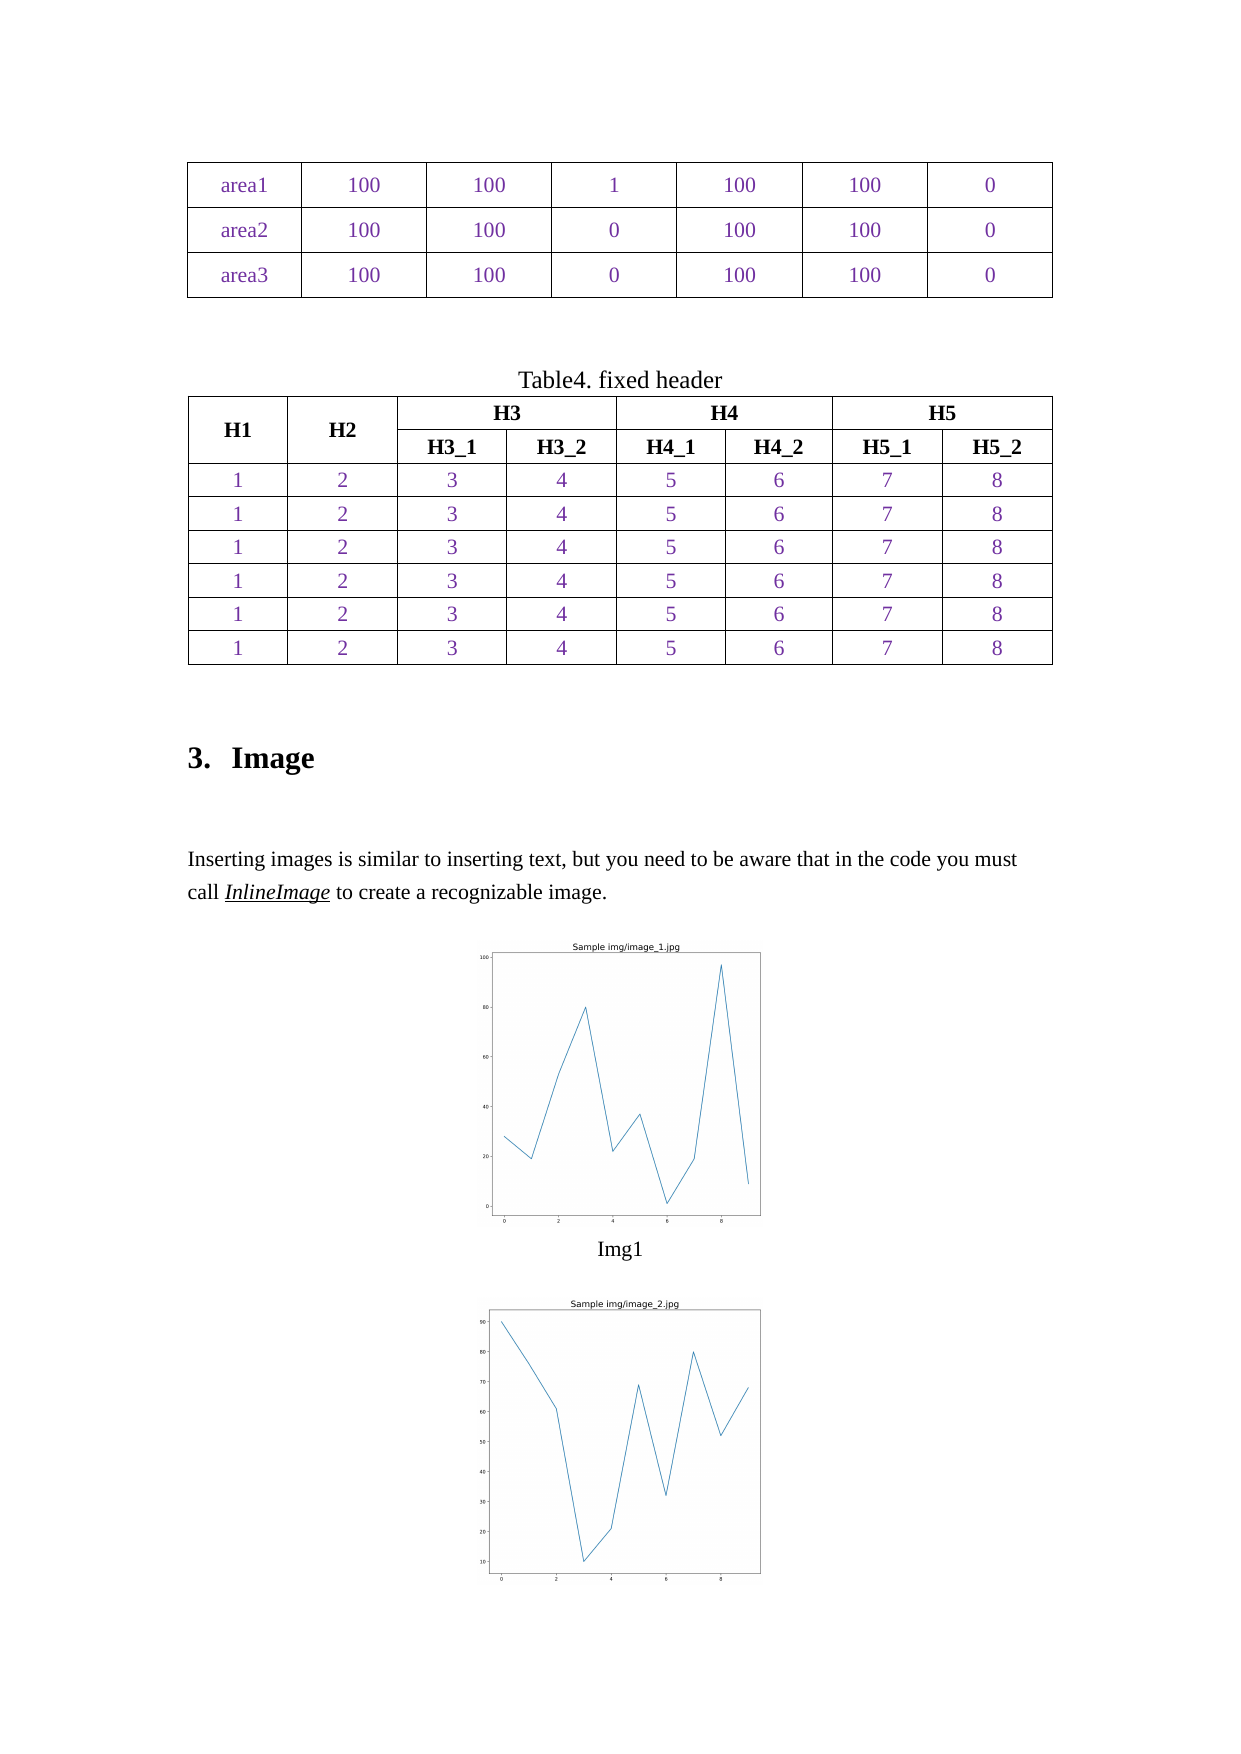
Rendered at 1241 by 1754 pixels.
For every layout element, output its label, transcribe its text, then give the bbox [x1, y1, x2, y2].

table_cell 100 [302, 208, 426, 252]
table_cell 8 [943, 464, 1052, 496]
table_cell 4 [507, 564, 616, 597]
table_cell area3 [188, 253, 301, 297]
table_cell 6 [726, 531, 832, 563]
table_cell 6 [726, 631, 832, 664]
table_cell 5 [617, 598, 725, 630]
table_cell 100 [302, 163, 426, 207]
table_cell H3_2 [507, 430, 616, 463]
table_cell 7 [833, 464, 942, 496]
table_cell 1 [552, 163, 676, 207]
picture [476, 940, 764, 1227]
table_cell 100 [677, 253, 802, 297]
table_cell 8 [943, 564, 1052, 597]
table_cell 2 [288, 631, 397, 664]
table_cell 7 [833, 598, 942, 630]
table_cell 2 [288, 497, 397, 530]
table_cell 3 [398, 464, 506, 496]
table_cell 6 [726, 497, 832, 530]
table_cell 3 [398, 531, 506, 563]
table_cell H5_1 [833, 430, 942, 463]
table_cell 7 [833, 631, 942, 664]
table_cell 4 [507, 631, 616, 664]
table_cell 6 [726, 464, 832, 496]
subtitle Image [187, 724, 1053, 789]
table_cell 6 [726, 598, 832, 630]
table_cell 100 [677, 208, 802, 252]
table_cell 5 [617, 497, 725, 530]
table_cell 3 [398, 564, 506, 597]
table_header H4 [617, 397, 832, 429]
table_cell 8 [943, 631, 1052, 664]
table_cell 8 [943, 497, 1052, 530]
text Img1 [187, 1233, 1053, 1265]
text Inserting images is similar to inserting text, but you need to be aware that in the code you must call InlineImage to create a recognizable image. [187, 843, 1053, 908]
table_cell 100 [427, 253, 551, 297]
table_header H2 [288, 397, 397, 463]
table_cell 100 [677, 163, 802, 207]
table_cell 0 [552, 253, 676, 297]
table_cell 4 [507, 497, 616, 530]
table_header H1 [189, 397, 287, 463]
table_cell 5 [617, 464, 725, 496]
table_cell area1 [188, 163, 301, 207]
table_cell 0 [928, 163, 1052, 207]
table_cell 7 [833, 564, 942, 597]
table_cell 1 [189, 631, 287, 664]
picture [476, 1297, 764, 1585]
table_cell 4 [507, 464, 616, 496]
table_cell 5 [617, 631, 725, 664]
table_cell 7 [833, 531, 942, 563]
table_header H5 [833, 397, 1052, 429]
table_cell 100 [427, 208, 551, 252]
table_cell 3 [398, 598, 506, 630]
table_cell 4 [507, 598, 616, 630]
table_cell 4 [507, 531, 616, 563]
table_cell 1 [189, 531, 287, 563]
table_cell H4_1 [617, 430, 725, 463]
table_cell 3 [398, 631, 506, 664]
table_cell 1 [189, 464, 287, 496]
table_cell H4_2 [726, 430, 832, 463]
table_cell area2 [188, 208, 301, 252]
table_cell 7 [833, 497, 942, 530]
table_cell 1 [189, 564, 287, 597]
table_cell 100 [803, 163, 927, 207]
table_cell 0 [552, 208, 676, 252]
table_cell 8 [943, 531, 1052, 563]
table_cell 6 [726, 564, 832, 597]
table_cell 100 [427, 163, 551, 207]
table_cell 100 [803, 208, 927, 252]
table_cell 0 [928, 253, 1052, 297]
table_header H3 [398, 397, 616, 429]
table_cell 100 [302, 253, 426, 297]
table_cell 2 [288, 464, 397, 496]
table_cell H3_1 [398, 430, 506, 463]
list Table4. fixed header [187, 363, 1053, 396]
table_cell 5 [617, 531, 725, 563]
table_cell 5 [617, 564, 725, 597]
table_cell 100 [803, 253, 927, 297]
table_cell 1 [189, 497, 287, 530]
table_cell 2 [288, 564, 397, 597]
table_cell H5_2 [943, 430, 1052, 463]
table_cell 8 [943, 598, 1052, 630]
table_cell 2 [288, 598, 397, 630]
table_cell 2 [288, 531, 397, 563]
table_cell 0 [928, 208, 1052, 252]
table_cell 3 [398, 497, 506, 530]
table_cell 1 [189, 598, 287, 630]
